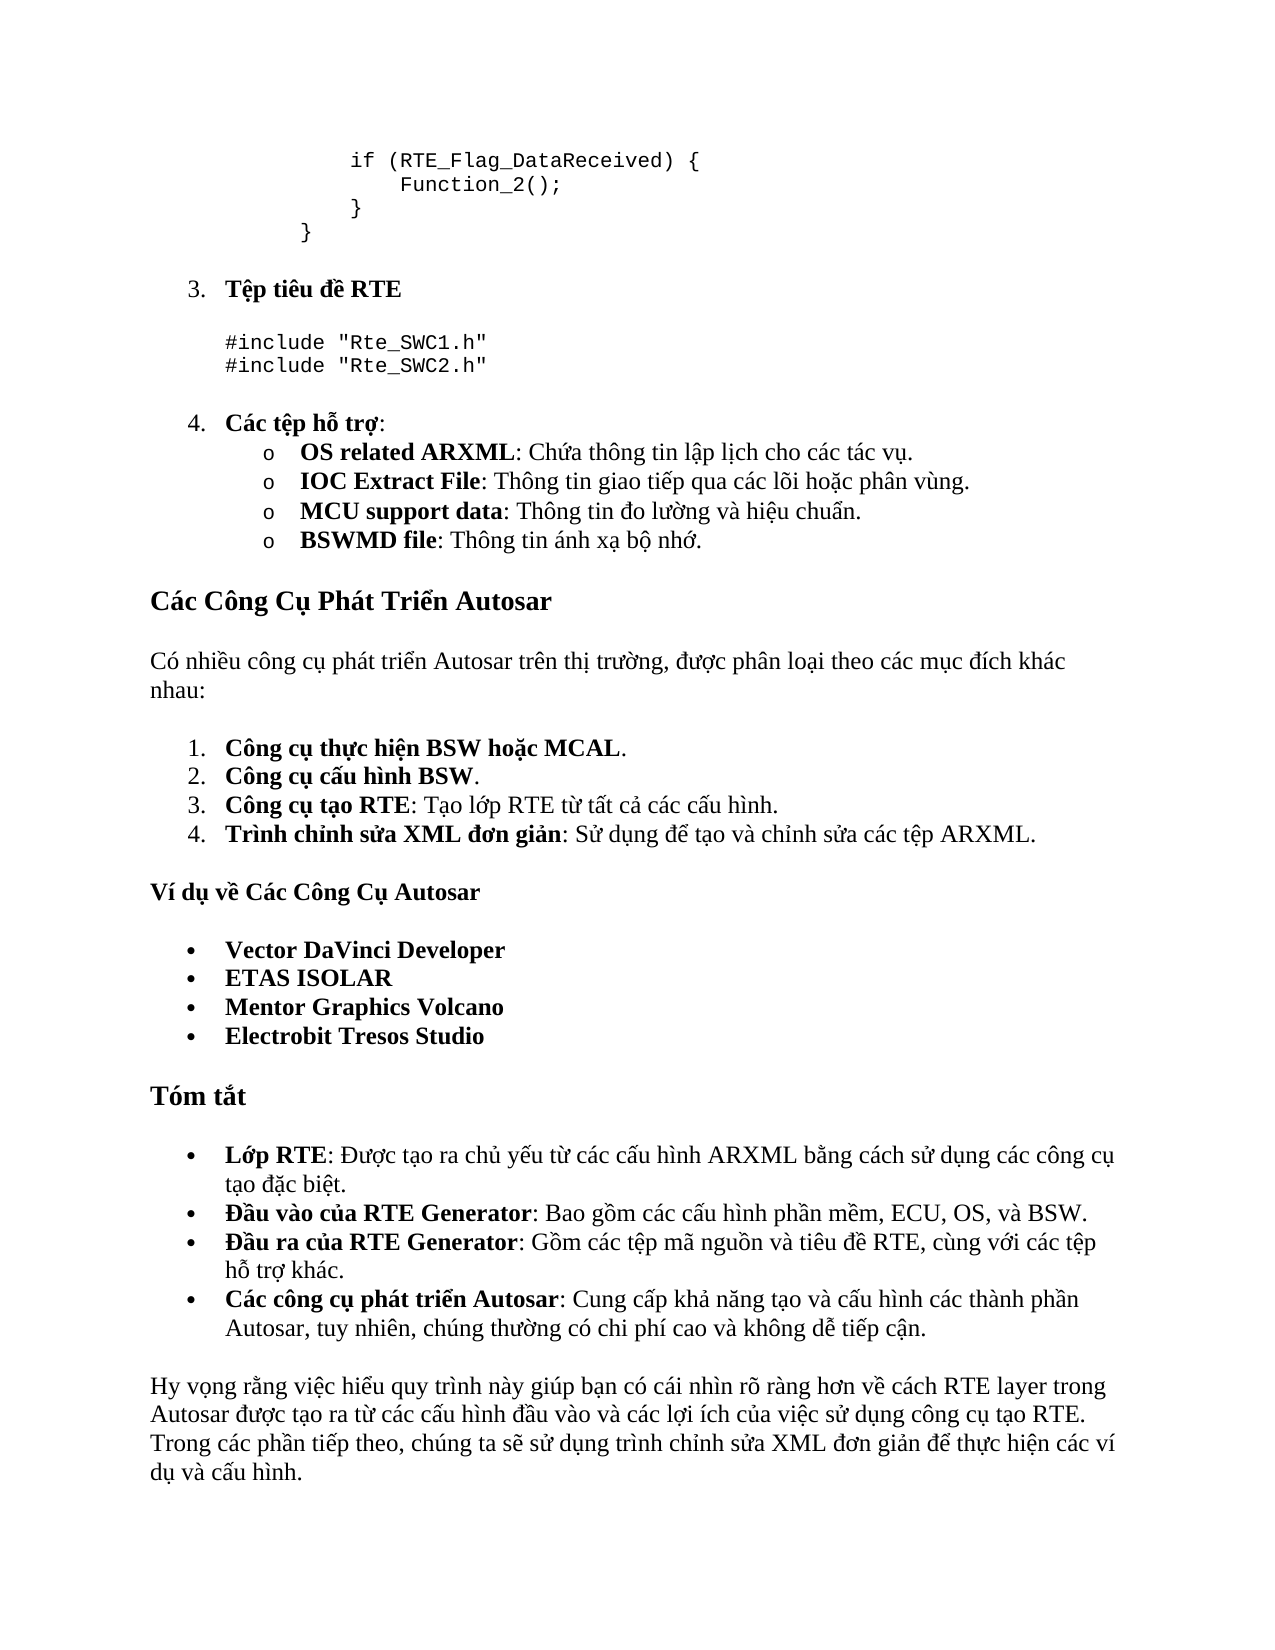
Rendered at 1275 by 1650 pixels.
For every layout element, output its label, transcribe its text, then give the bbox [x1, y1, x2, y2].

text } [300, 221, 1125, 244]
list Công cụ cấu hình BSW. [187, 761, 1125, 790]
text Hy vọng rằng việc hiểu quy trình này giúp bạn có cái nhìn rõ ràng hơn về cách RTE layer trong Autosar được tạo ra từ các cấu hình đầu vào và các lợi ích của việc sử dụng công cụ tạo RTE. Trong các phần tiếp theo, chúng ta sẽ sử dụng trình chỉnh sửa XML đơn giản để thực hiện các ví dụ và cấu hình. [150, 1371, 1125, 1486]
list IOC Extract File: Thông tin giao tiếp qua các lõi hoặc phân vùng. [262, 466, 1125, 496]
text Function_2(); [300, 174, 1125, 197]
text if (RTE_Flag_DataReceived) { [300, 150, 1125, 174]
list Đầu vào của RTE Generator: Bao gồm các cấu hình phần mềm, ECU, OS, và BSW. [187, 1198, 1125, 1227]
list MCU support data: Thông tin đo lường và hiệu chuẩn. [262, 496, 1125, 526]
text Ví dụ về Các Công Cụ Autosar [150, 877, 1125, 906]
list BSWMD file: Thông tin ánh xạ bộ nhớ. [262, 526, 1125, 555]
text #include "Rte_SWC2.h" [225, 355, 1125, 379]
list Công cụ tạo RTE: Tạo lớp RTE từ tất cả các cấu hình. [187, 790, 1125, 819]
text #include "Rte_SWC1.h" [225, 332, 1125, 355]
list Trình chỉnh sửa XML đơn giản: Sử dụng để tạo và chỉnh sửa các tệp ARXML. [187, 819, 1125, 848]
list Vector DaVinci Developer [187, 935, 1125, 963]
list Electrobit Tresos Studio [187, 1021, 1125, 1050]
list Các tệp hỗ trợ: [187, 408, 1125, 437]
list Công cụ thực hiện BSW hoặc MCAL. [187, 733, 1125, 761]
text Có nhiều công cụ phát triển Autosar trên thị trường, được phân loại theo các mục đích khác nhau: [150, 646, 1125, 703]
text Tóm tắt [150, 1079, 1125, 1111]
text Các Công Cụ Phát Triển Autosar [150, 584, 1125, 617]
list OS related ARXML: Chứa thông tin lập lịch cho các tác vụ. [262, 437, 1125, 466]
list Các công cụ phát triển Autosar: Cung cấp khả năng tạo và cấu hình các thành phần Autosar, tuy nhiên, chúng thường có chi phí cao và không dễ tiếp cận. [187, 1284, 1125, 1342]
text } [300, 197, 1125, 221]
list Đầu ra của RTE Generator: Gồm các tệp mã nguồn và tiêu đề RTE, cùng với các tệp hỗ trợ khác. [187, 1227, 1125, 1284]
list Tệp tiêu đề RTE [187, 274, 1125, 302]
list Mentor Graphics Volcano [187, 992, 1125, 1021]
list ETAS ISOLAR [187, 963, 1125, 992]
list Lớp RTE: Được tạo ra chủ yếu từ các cấu hình ARXML bằng cách sử dụng các công cụ tạo đặc biệt. [187, 1140, 1125, 1198]
